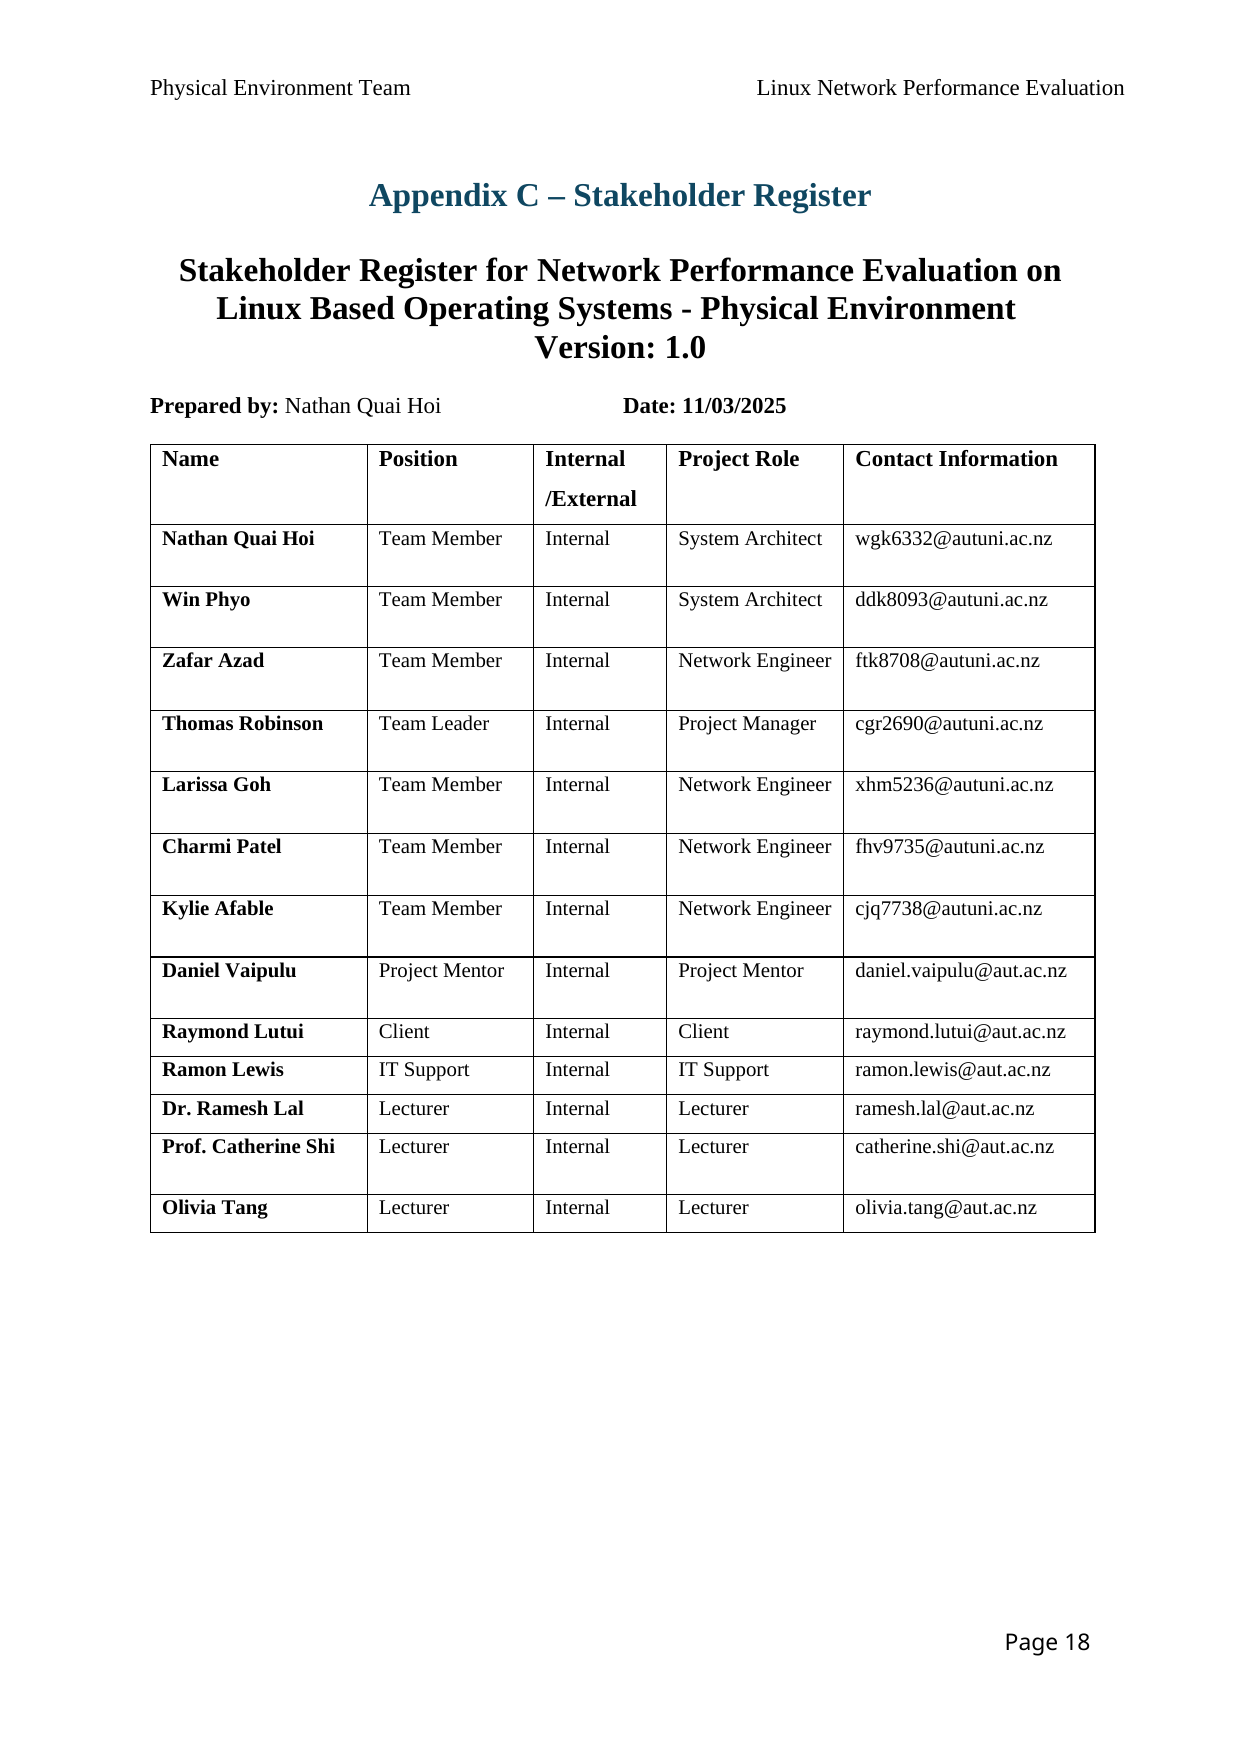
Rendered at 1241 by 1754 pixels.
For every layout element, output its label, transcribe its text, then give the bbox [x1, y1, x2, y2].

table_cell xhm5236@autuni.ac.nz [844, 772, 1094, 833]
table_cell Internal [534, 1134, 666, 1194]
table_cell raymond.lutui@aut.ac.nz [844, 1019, 1094, 1056]
table_cell Ramon Lewis [151, 1057, 367, 1094]
table_cell olivia.tang@aut.ac.nz [844, 1195, 1094, 1232]
table_header Project Role [667, 445, 843, 524]
table_cell Network Engineer [667, 834, 843, 895]
table_cell ddk8093@autuni.ac.nz [844, 587, 1094, 647]
table_cell Internal [534, 711, 666, 771]
table_cell daniel.vaipulu@aut.ac.nz [844, 958, 1094, 1018]
table_cell Network Engineer [667, 896, 843, 956]
table_cell cjq7738@autuni.ac.nz [844, 896, 1094, 956]
table_cell IT Support [667, 1057, 843, 1094]
subtitle Appendix C – Stakeholder Register [150, 175, 1090, 213]
table_cell Team Member [368, 587, 533, 647]
table_cell Internal [534, 834, 666, 895]
table_cell Nathan Quai Hoi [151, 525, 367, 586]
table_cell Lecturer [667, 1095, 843, 1133]
table_cell Kylie Afable [151, 896, 367, 956]
table_cell ramon.lewis@aut.ac.nz [844, 1057, 1094, 1094]
table_cell Internal [534, 958, 666, 1018]
table_cell Internal [534, 1057, 666, 1094]
table_cell Client [667, 1019, 843, 1056]
table_cell Internal [534, 587, 666, 647]
text Version: 1.0 [150, 327, 1090, 365]
table_cell Charmi Patel [151, 834, 367, 895]
table_cell Lecturer [368, 1095, 533, 1133]
table_cell Internal [534, 896, 666, 956]
table_cell ftk8708@autuni.ac.nz [844, 648, 1094, 710]
table_cell Win Phyo [151, 587, 367, 647]
table_cell Lecturer [368, 1195, 533, 1232]
table_cell Internal [534, 1195, 666, 1232]
table_cell Team Member [368, 648, 533, 710]
table_cell Team Leader [368, 711, 533, 771]
table_header Internal /External [534, 445, 666, 524]
table_cell Lecturer [667, 1195, 843, 1232]
table_cell IT Support [368, 1057, 533, 1094]
table_cell Project Mentor [368, 958, 533, 1018]
table_cell Internal [534, 1095, 666, 1133]
table_cell ramesh.lal@aut.ac.nz [844, 1095, 1094, 1133]
table_cell System Architect [667, 525, 843, 586]
table_cell Raymond Lutui [151, 1019, 367, 1056]
table_cell Team Member [368, 896, 533, 956]
table_cell Team Member [368, 525, 533, 586]
table_cell Network Engineer [667, 772, 843, 833]
table_cell Team Member [368, 772, 533, 833]
table_cell Project Manager [667, 711, 843, 771]
table_header Name [151, 445, 367, 524]
text Prepared by: Nathan Quai Hoi Date: 11/03/2025 [150, 392, 1090, 418]
table_cell Olivia Tang [151, 1195, 367, 1232]
table_cell Team Member [368, 834, 533, 895]
table_cell wgk6332@autuni.ac.nz [844, 525, 1094, 586]
table_header Position [368, 445, 533, 524]
table_cell Client [368, 1019, 533, 1056]
table_cell Thomas Robinson [151, 711, 367, 771]
table_cell Dr. Ramesh Lal [151, 1095, 367, 1133]
table_cell Network Engineer [667, 648, 843, 710]
table_header Contact Information [844, 445, 1094, 524]
table_cell Daniel Vaipulu [151, 958, 367, 1018]
table_cell System Architect [667, 587, 843, 647]
table_cell Internal [534, 772, 666, 833]
table_cell cgr2690@autuni.ac.nz [844, 711, 1094, 771]
table_cell Internal [534, 1019, 666, 1056]
table_cell Lecturer [368, 1134, 533, 1194]
table_cell Internal [534, 525, 666, 586]
table_cell Project Mentor [667, 958, 843, 1018]
table_cell Zafar Azad [151, 648, 367, 710]
table_cell fhv9735@autuni.ac.nz [844, 834, 1094, 895]
table_cell Prof. Catherine Shi [151, 1134, 367, 1194]
table_cell catherine.shi@aut.ac.nz [844, 1134, 1094, 1194]
table_cell Lecturer [667, 1134, 843, 1194]
table_cell Internal [534, 648, 666, 710]
text Stakeholder Register for Network Performance Evaluation on Linux Based Operating Systems - Physical Environment [150, 250, 1090, 327]
table_cell Larissa Goh [151, 772, 367, 833]
